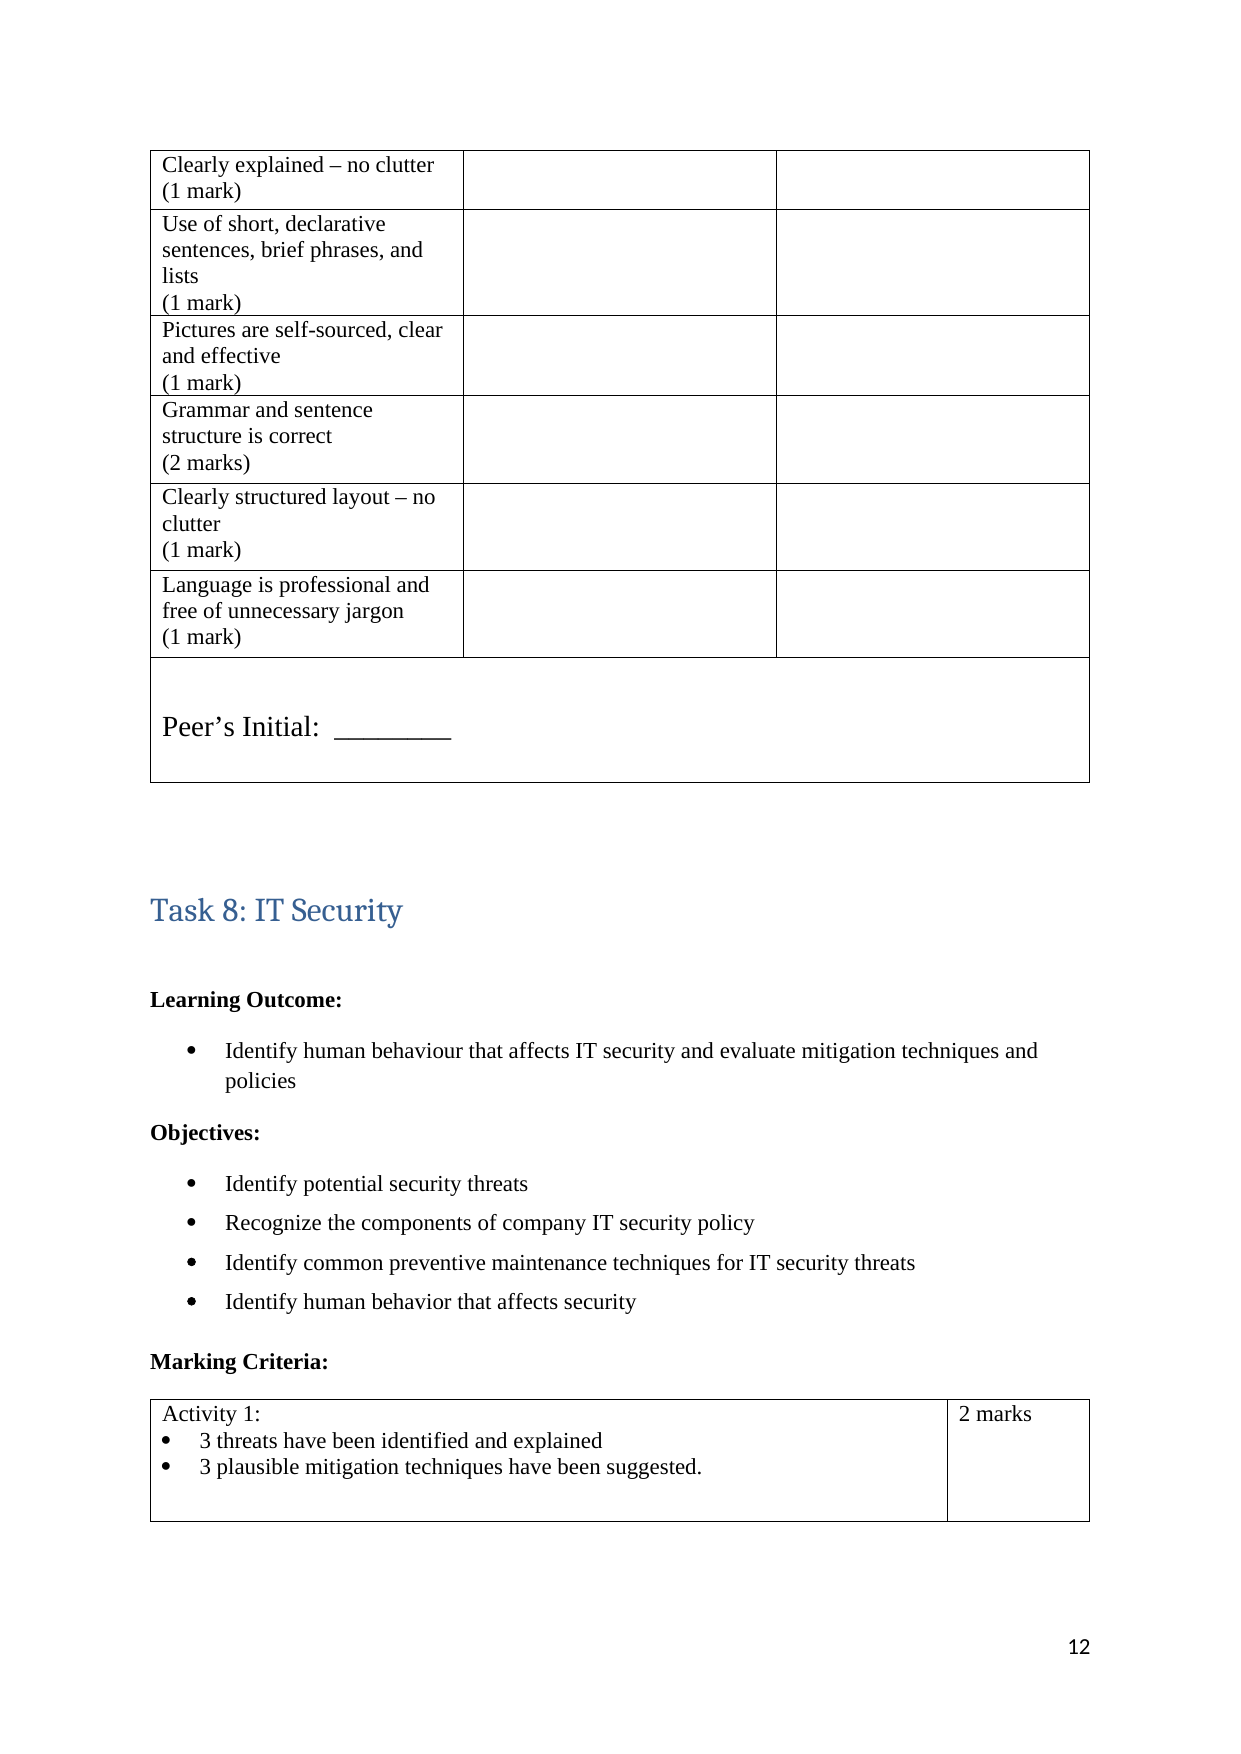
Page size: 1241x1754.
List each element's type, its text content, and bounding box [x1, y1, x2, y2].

subtitle Task 8: IT Security [150, 891, 1090, 929]
list Identify potential security threats [187, 1169, 1090, 1196]
text Marking Criteria: [150, 1348, 1090, 1375]
table_header Activity 1: 3 threats have been identified and explained 3 plausible mitigation techniques have been suggested. [151, 1400, 947, 1521]
table_cell [777, 396, 1089, 482]
table_cell Use of short, declarative sentences, brief phrases, and lists (1 mark) [151, 210, 463, 315]
table_cell [464, 571, 776, 657]
table_header 2 marks [948, 1400, 1089, 1521]
list Identify human behaviour that affects IT security and evaluate mitigation techniques and policies [187, 1037, 1090, 1094]
table_cell Peer’s Initial: ________ [151, 658, 1089, 782]
table_cell [777, 484, 1089, 570]
text Objectives: [150, 1118, 1090, 1145]
table_cell [777, 210, 1089, 315]
table_cell Clearly explained – no clutter (1 mark) [151, 151, 463, 208]
table_cell [464, 316, 776, 395]
list Identify common preventive maintenance techniques for IT security threats [187, 1248, 1090, 1275]
table_cell Grammar and sentence structure is correct (2 marks) [151, 396, 463, 482]
table_cell Pictures are self-sourced, clear and effective (1 mark) [151, 316, 463, 395]
text Learning Outcome: [150, 986, 1090, 1013]
table_cell [777, 151, 1089, 208]
list Identify human behavior that affects security [187, 1288, 1090, 1314]
table_cell [464, 396, 776, 482]
list Recognize the components of company IT security policy [187, 1209, 1090, 1235]
table_cell [464, 151, 776, 208]
table_cell [777, 571, 1089, 657]
table_cell [464, 210, 776, 315]
table_cell Clearly structured layout – no clutter (1 mark) [151, 484, 463, 570]
table_cell [464, 484, 776, 570]
table_cell [777, 316, 1089, 395]
table_cell Language is professional and free of unnecessary jargon (1 mark) [151, 571, 463, 657]
